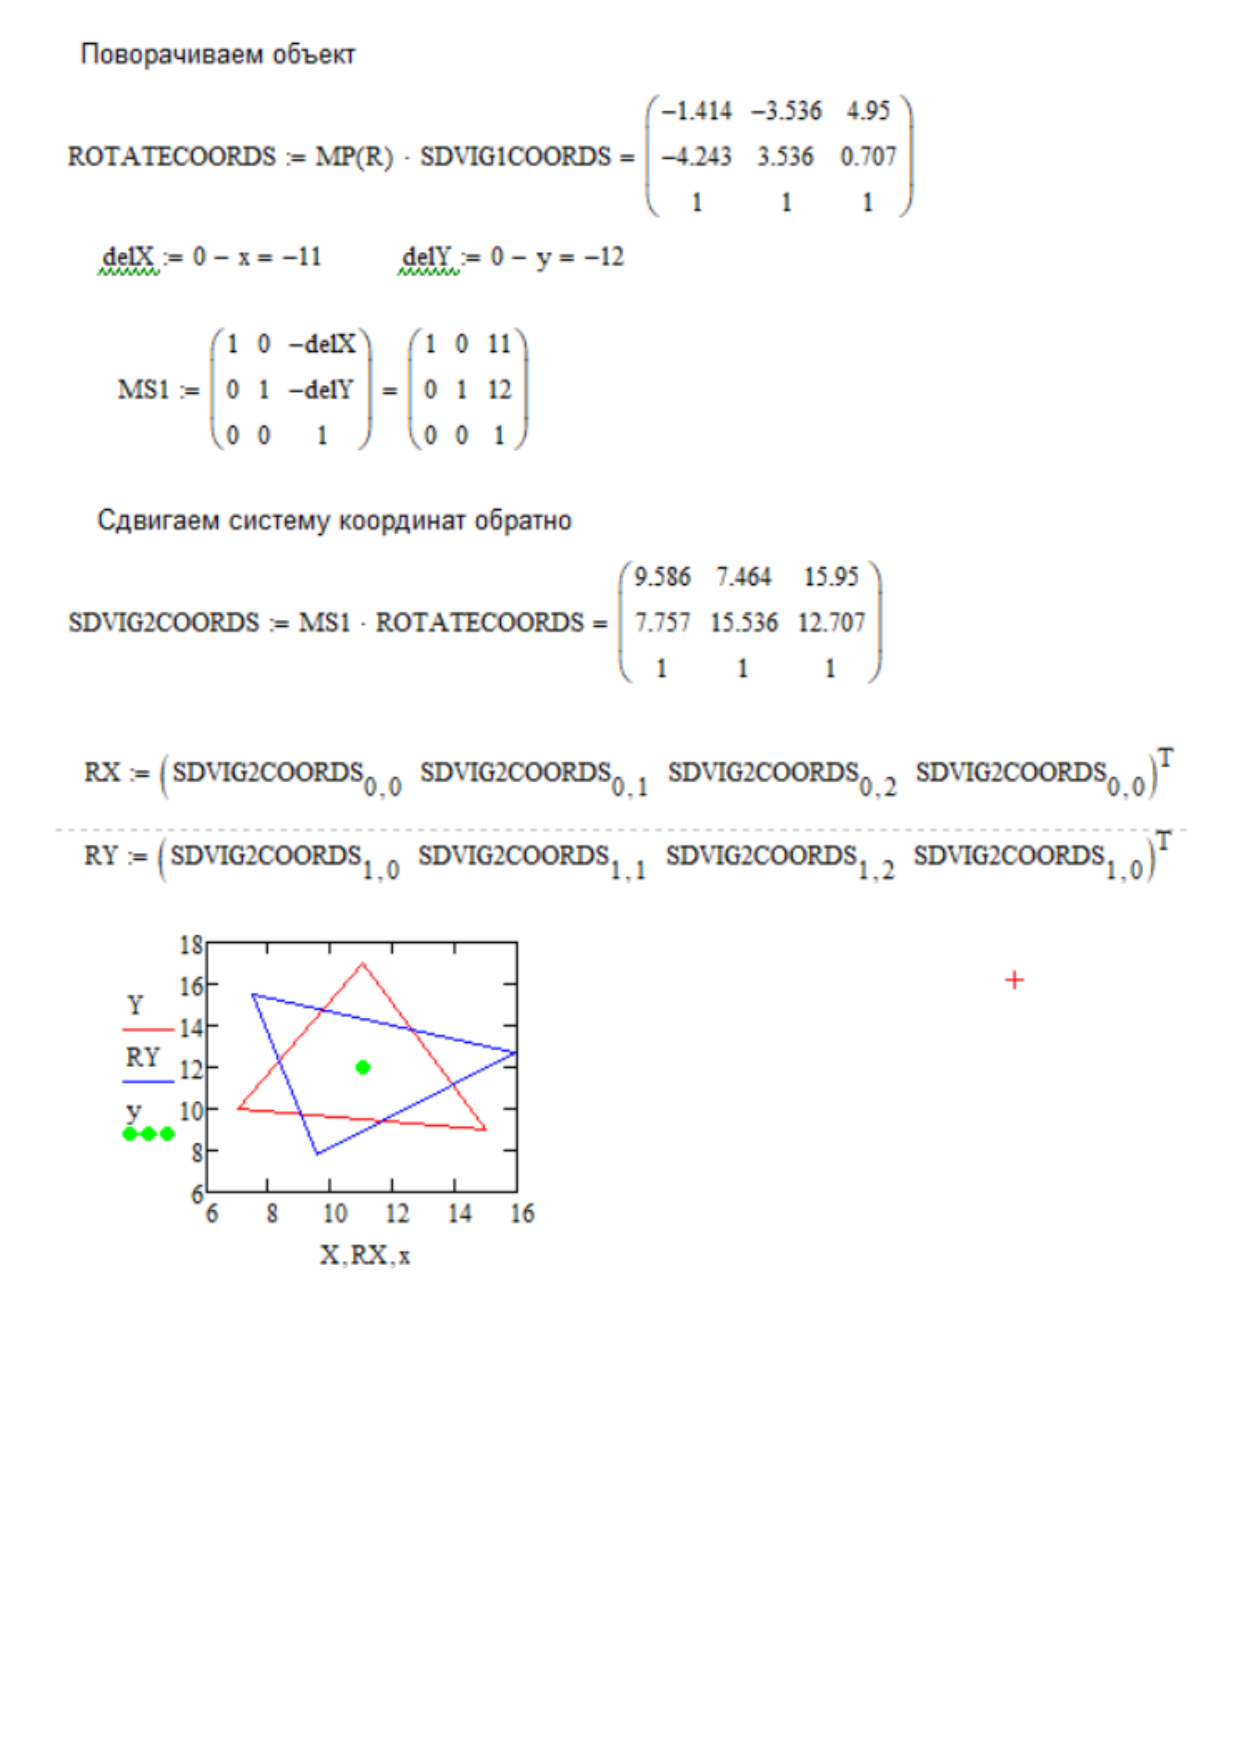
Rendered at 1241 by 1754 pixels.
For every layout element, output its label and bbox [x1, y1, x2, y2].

picture [52, 23, 1188, 1280]
